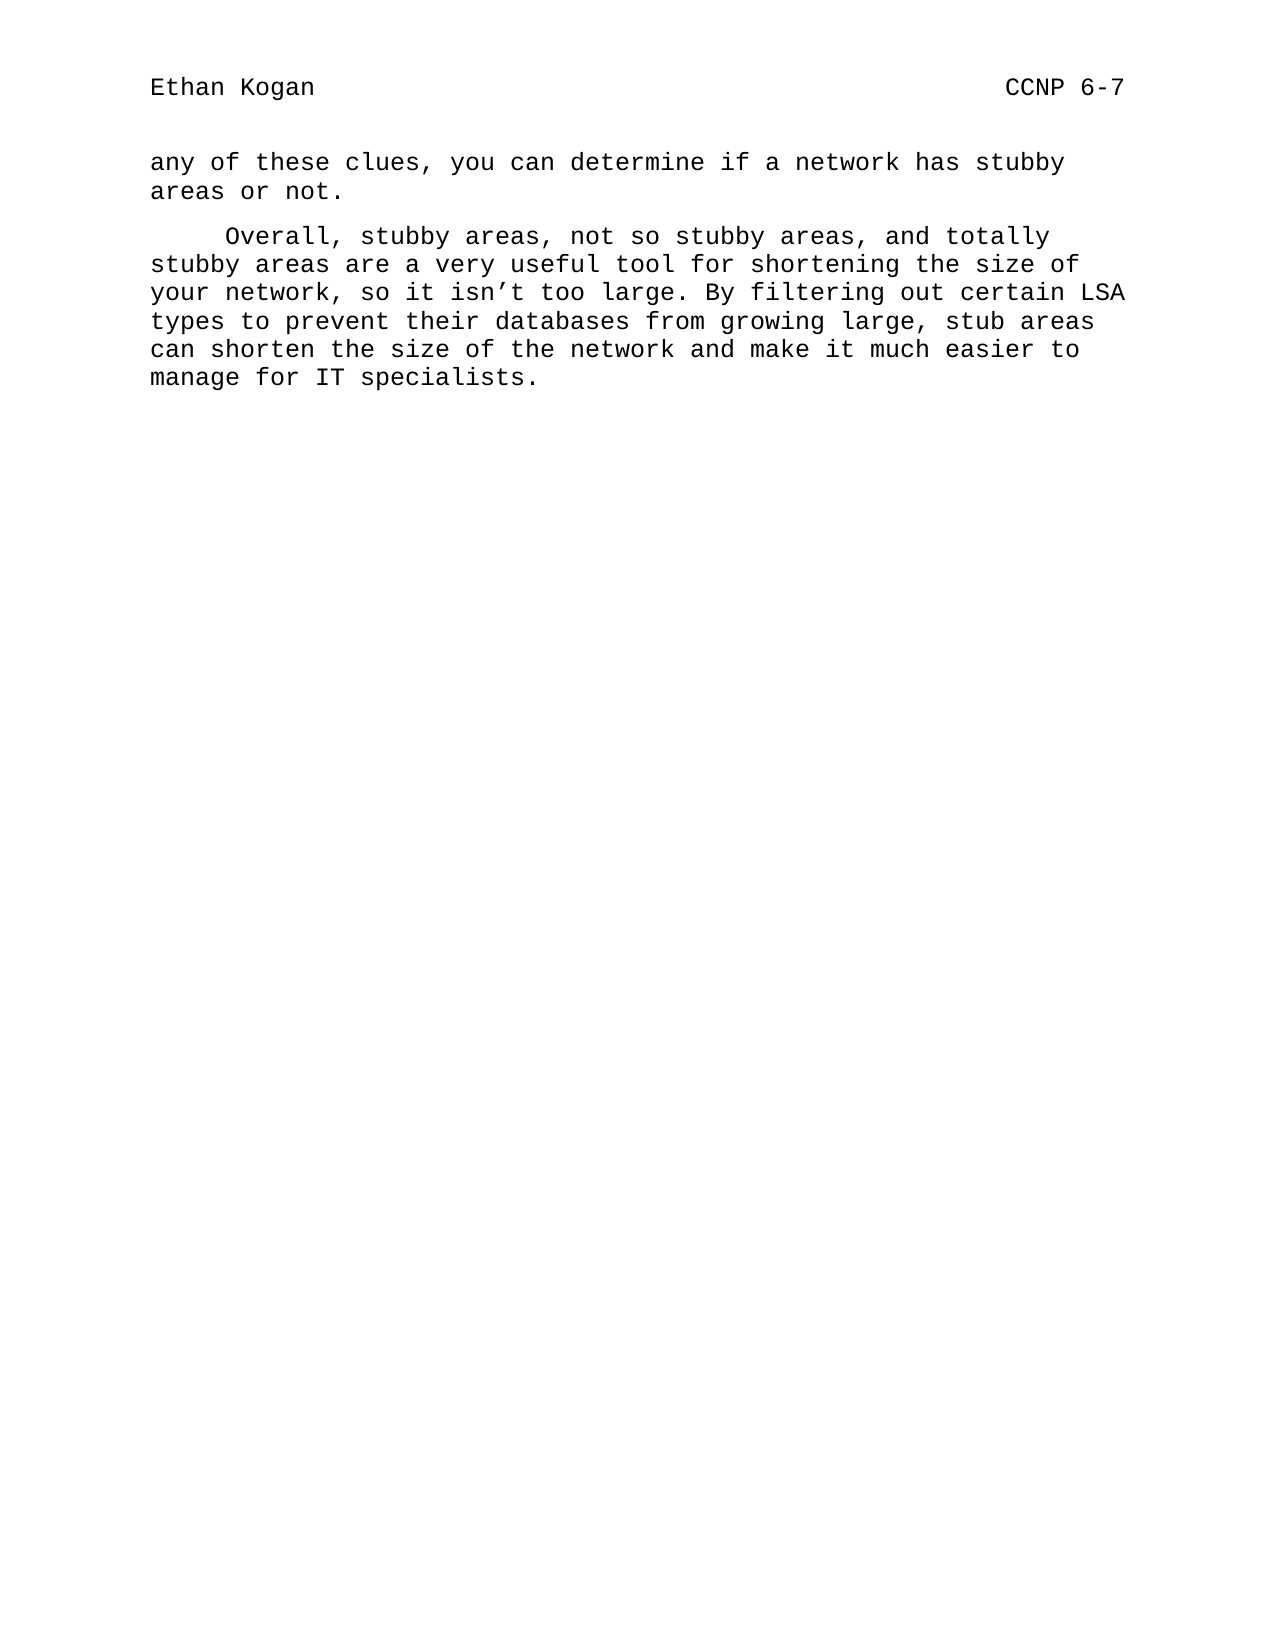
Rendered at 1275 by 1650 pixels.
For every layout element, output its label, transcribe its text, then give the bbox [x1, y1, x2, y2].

text Overall, stubby areas, not so stubby areas, and totally stubby areas are a very useful tool for shortening the size of your network, so it isn’t too large. By filtering out certain LSA types to prevent their databases from growing large, stub areas can shorten the size of the network and make it much easier to manage for IT specialists. [150, 223, 1125, 393]
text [150, 150, 1125, 207]
